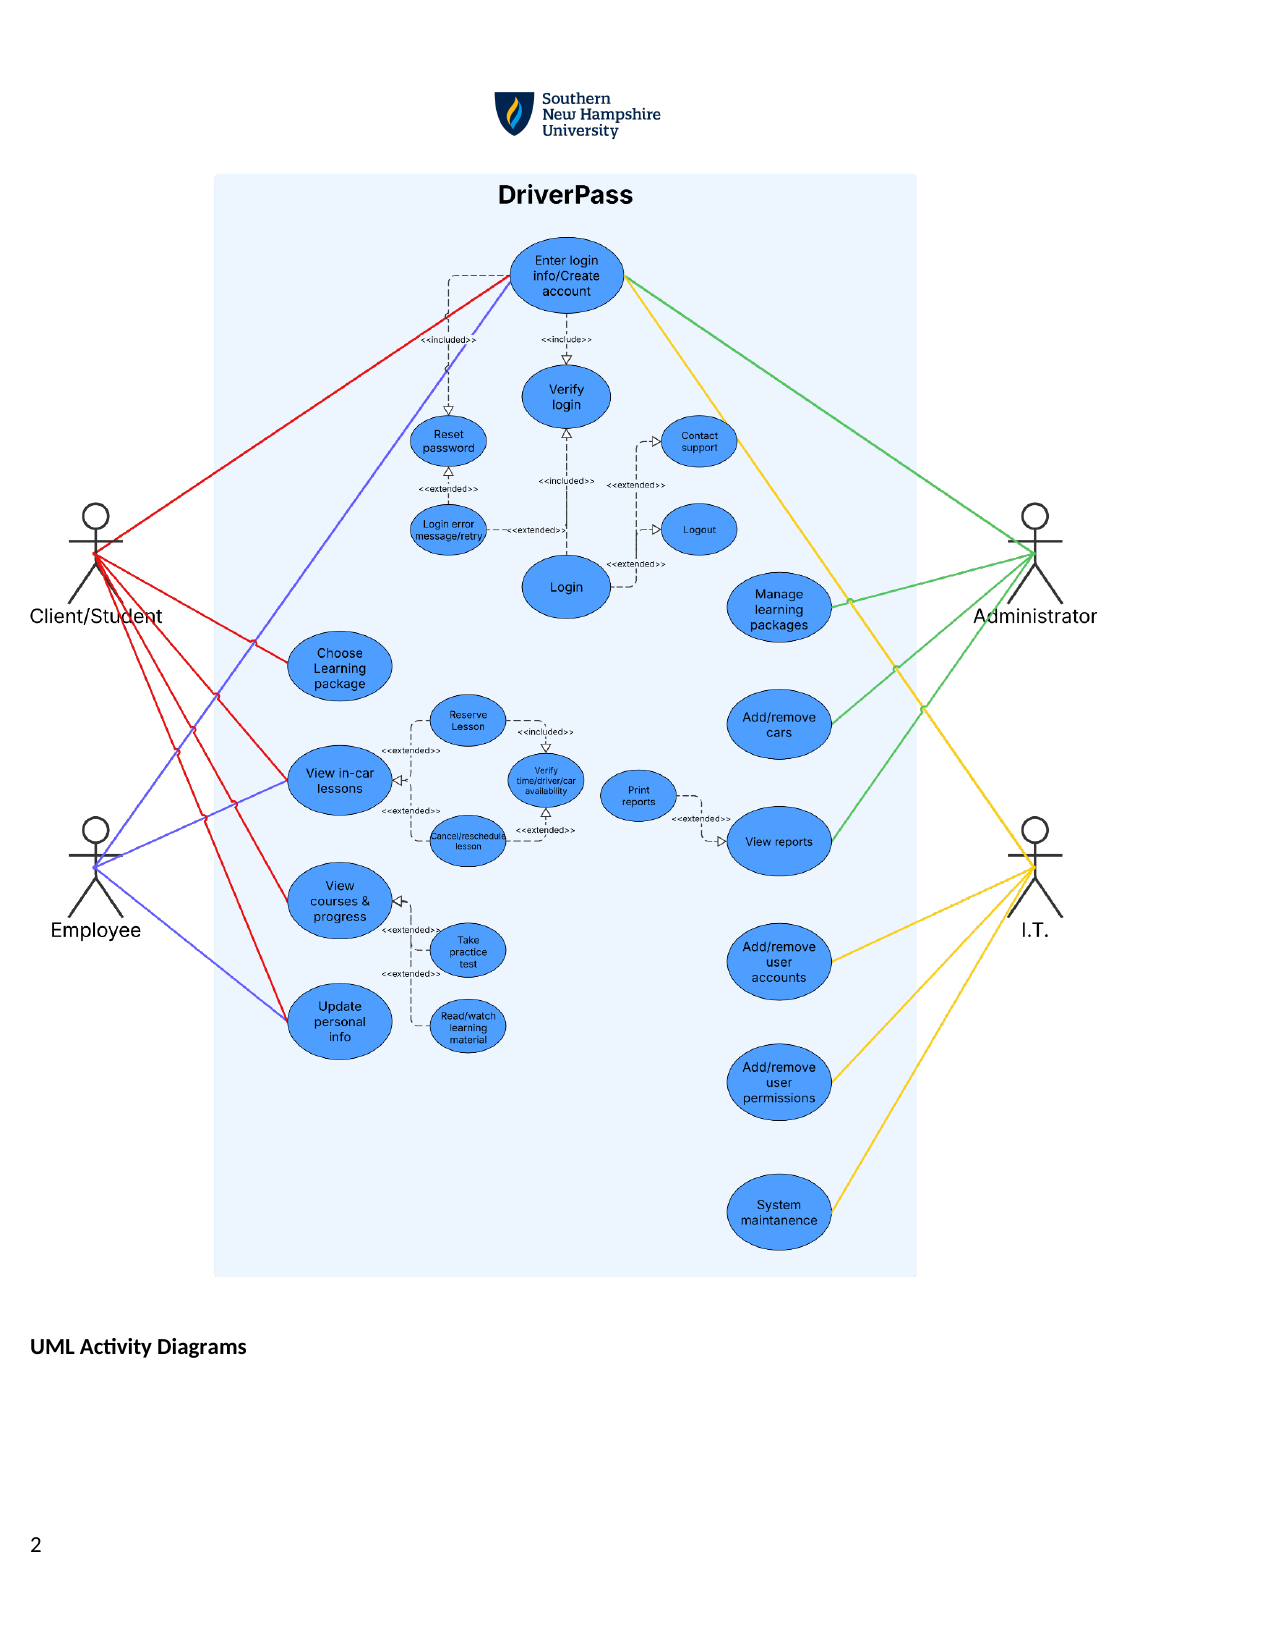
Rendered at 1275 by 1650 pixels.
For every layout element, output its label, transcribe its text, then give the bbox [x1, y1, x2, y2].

picture [30, 173, 1097, 1277]
picture [486, 75, 669, 154]
subtitle UML Activity Diagrams [30, 1332, 1125, 1360]
